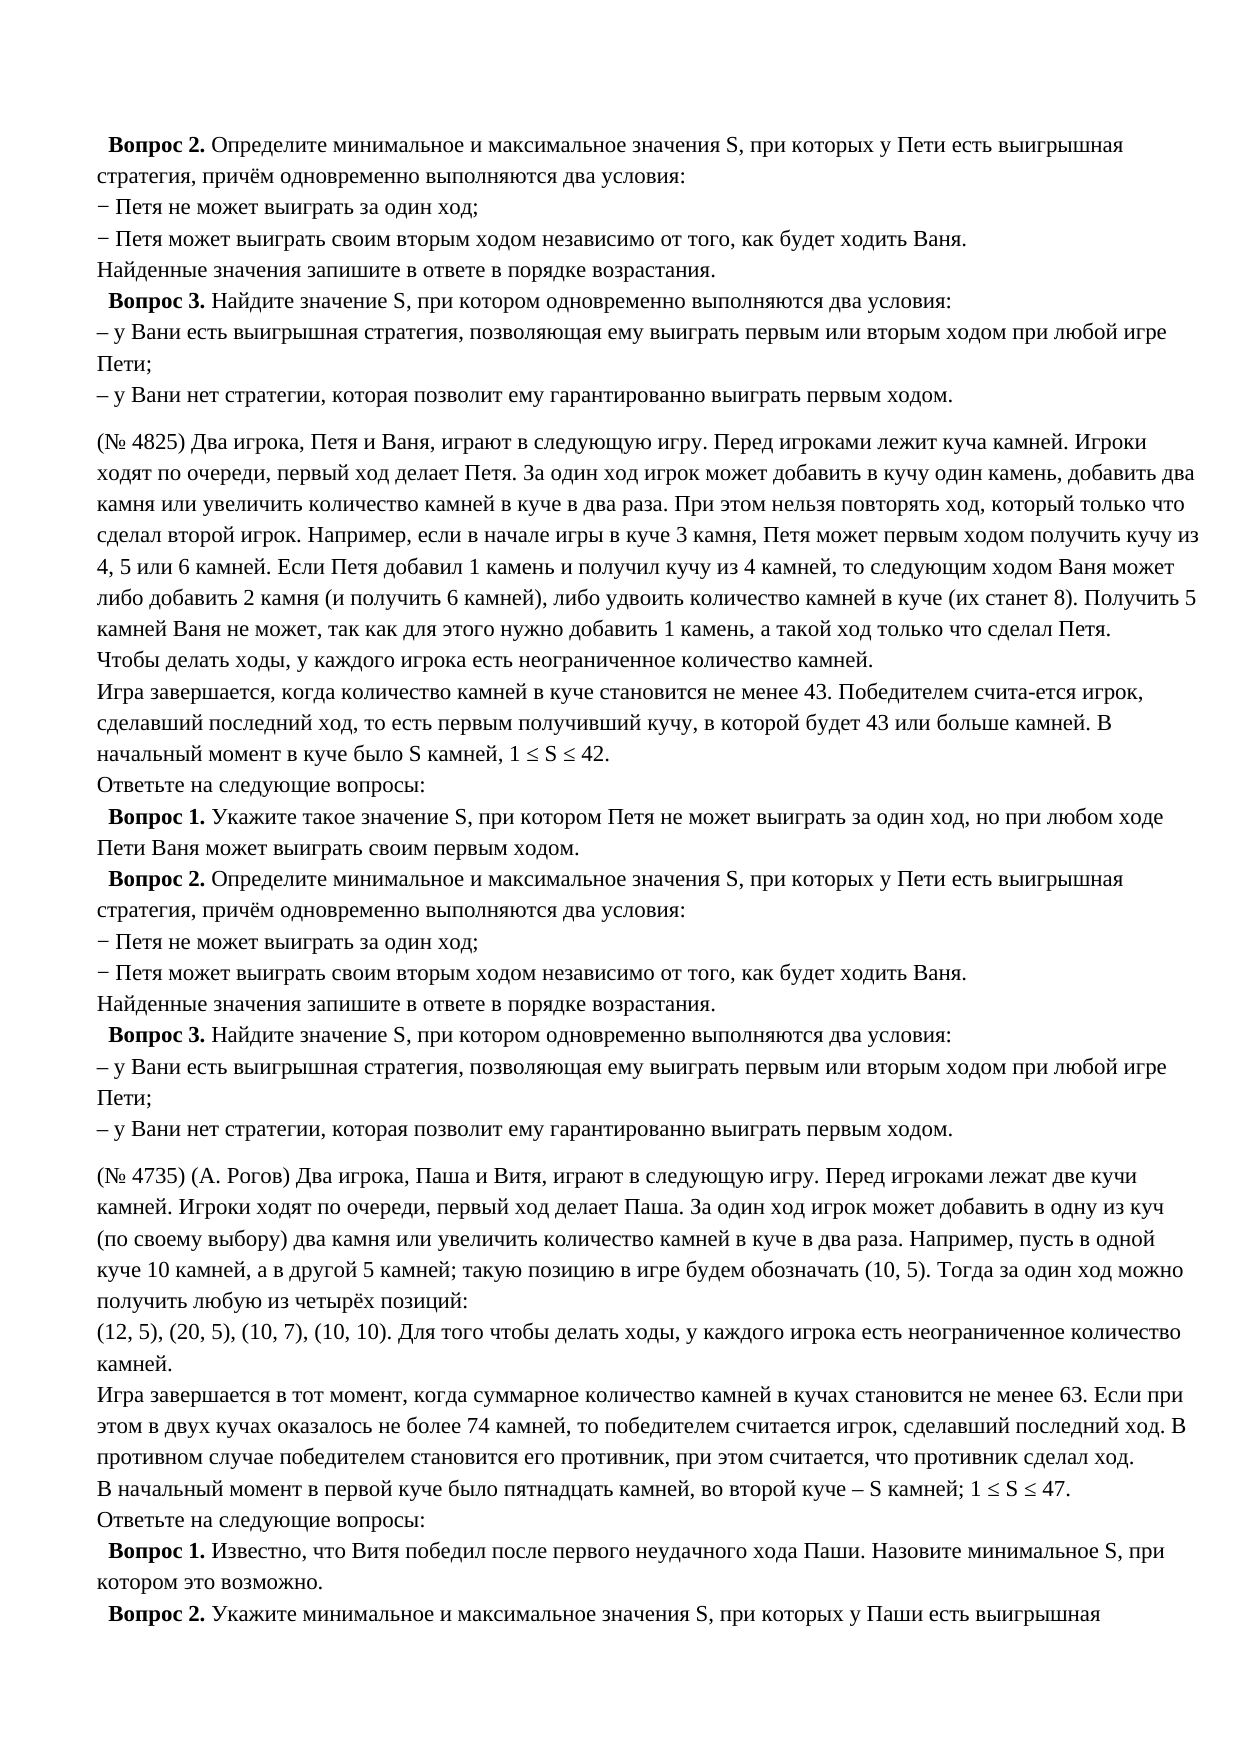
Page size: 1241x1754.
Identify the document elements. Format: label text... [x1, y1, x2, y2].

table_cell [73, 118, 1226, 415]
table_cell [73, 1149, 1226, 1626]
table_cell (№ 4825) Два игрока, Петя и Ваня, играют в следующую игру. Перед игроками лежит куча камней. Игроки ходят по очереди, первый ход делает Петя. За один ход игрок может добавить в кучу один камень, добавить два камня или увеличить количество камней в куче в два раза. При этом нельзя повторять ход, который только что сделал второй игрок. Например, если в начале игры в куче 3 камня, Петя может первым ходом получить кучу из 4, 5 или 6 камней. Если Петя добавил 1 камень и получил кучу из 4 камней, то следующим ходом Ваня может либо добавить 2 камня (и получить 6 камней), либо удвоить количество камней в куче (их станет 8). Получить 5 камней Ваня не может, так как для этого нужно добавить 1 камень, а такой ход только что сделал Петя. Чтобы делать ходы, у каждого игрока есть неограниченное количество камней. Игра завершается, когда количество камней в куче становится не менее 43. Победителем счита-ется игрок, сделавший последний ход, то есть первым получивший кучу, в которой будет 43 или больше камней. В начальный момент в куче было S камней, 1 ≤ S ≤ 42. Ответьте на следующие вопросы: Вопрос 1. Укажите такое значение S, при котором Петя не может выиграть за один ход, но при любом ходе Пети Ваня может выиграть своим первым ходом. Вопрос 2. Определите минимальное и максимальное значения S, при которых у Пети есть выигрышная стратегия, причём одновременно выполняются два условия: − Петя не может выиграть за один ход; − Петя может выиграть своим вторым ходом независимо от того, как будет ходить Ваня. Найденные значения запишите в ответе в порядке возрастания. Вопрос 3. Найдите значение S, при котором одновременно выполняются два условия: – у Вани есть выигрышная стратегия, позволяющая ему выиграть первым или вторым ходом при любой игре Пети; – у Вани нет стратегии, которая позволит ему гарантированно выиграть первым ходом. [73, 415, 1226, 1149]
